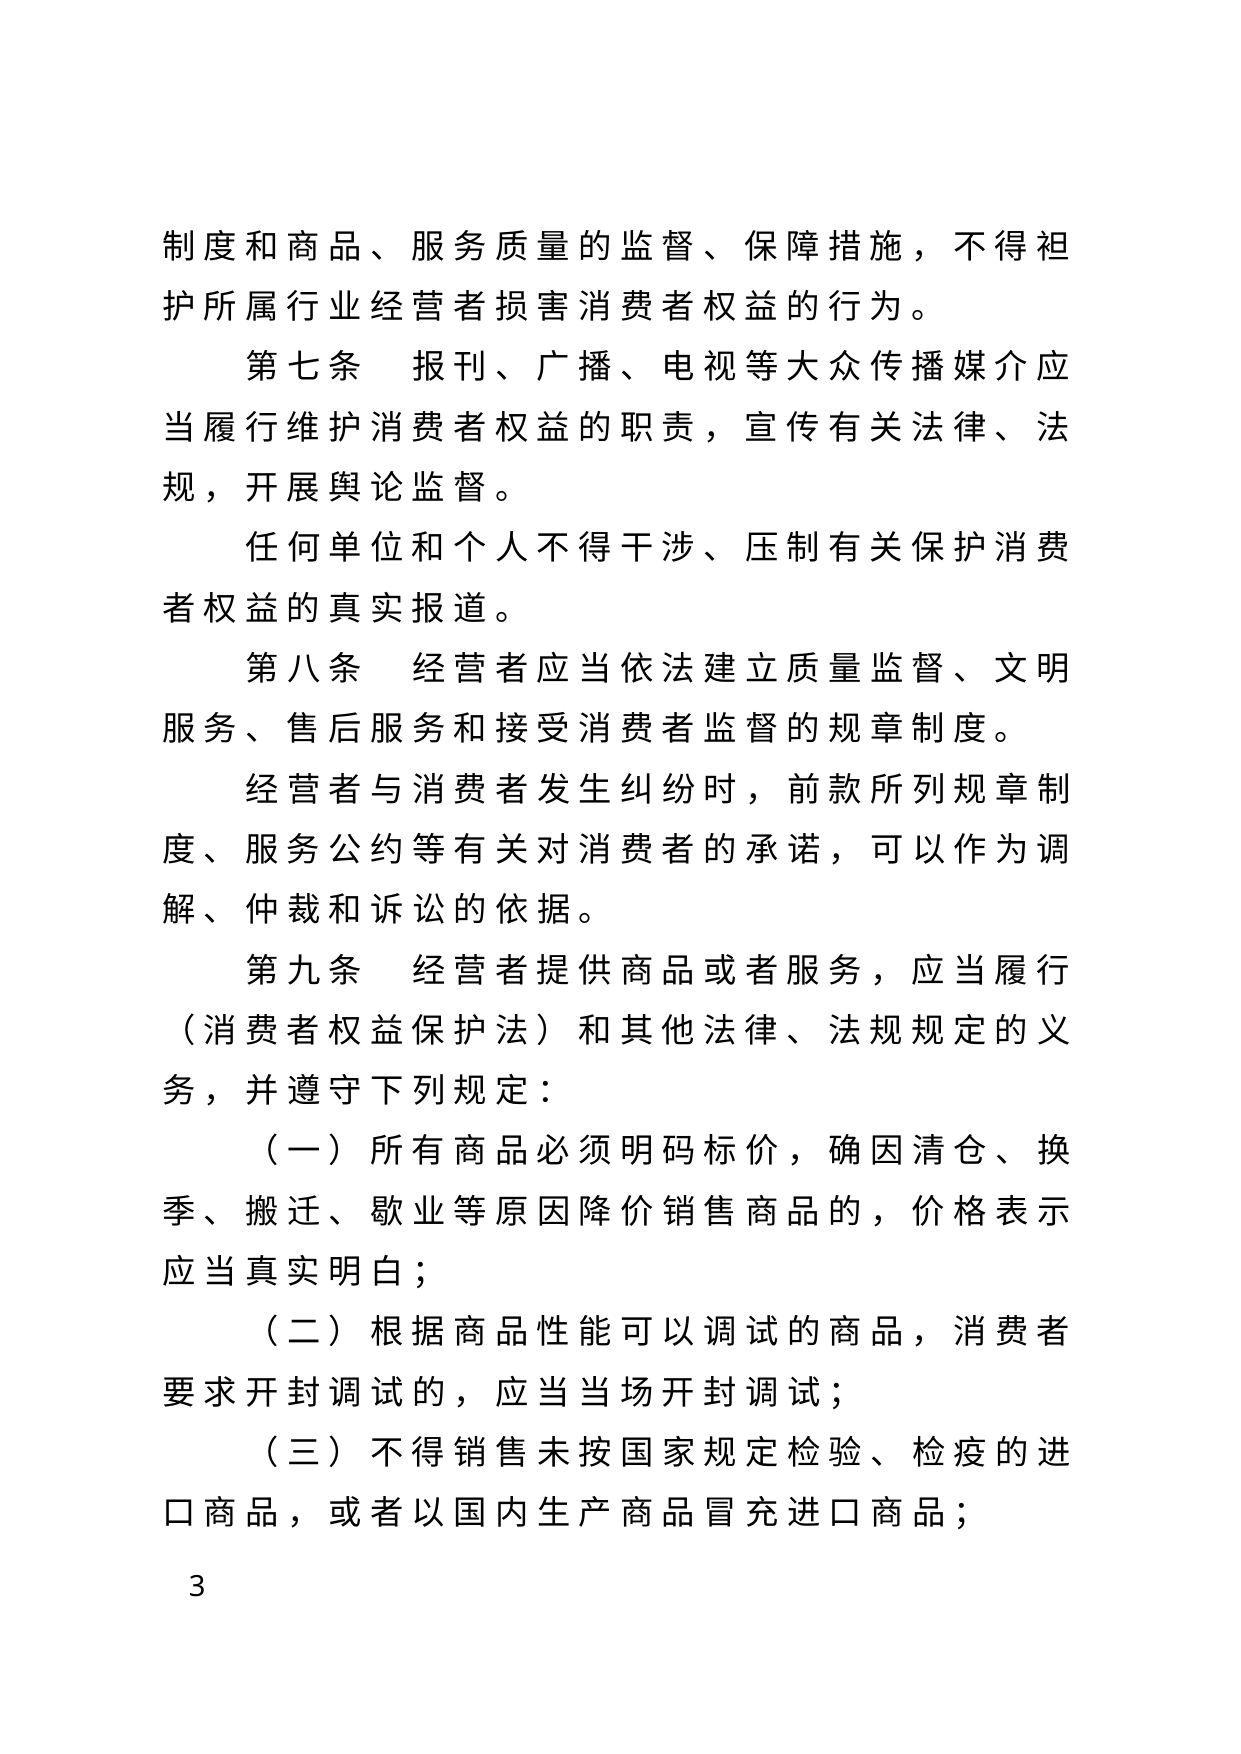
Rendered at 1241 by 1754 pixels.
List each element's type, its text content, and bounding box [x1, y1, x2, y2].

text 第七条 报刊、广播、电视等大众传播媒介应当履行维护消费者权益的职责，宣传有关法律、法规，开展舆论监督。 [162, 334, 1078, 515]
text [162, 213, 1078, 334]
text （三）不得销售未按国家规定检验、检疫的进口商品，或者以国内生产商品冒充进口商品； [162, 1420, 1078, 1540]
text （一）所有商品必须明码标价，确因清仓、换季、搬迁、歇业等原因降价销售商品的，价格表示应当真实明白； [162, 1118, 1078, 1299]
text 任何单位和个人不得干涉、压制有关保护消费者权益的真实报道。 [162, 515, 1078, 636]
text 第八条 经营者应当依法建立质量监督、文明服务、售后服务和接受消费者监督的规章制度。 [162, 636, 1078, 756]
text （二）根据商品性能可以调试的商品，消费者要求开封调试的，应当当场开封调试； [162, 1299, 1078, 1420]
text 经营者与消费者发生纠纷时，前款所列规章制度、服务公约等有关对消费者的承诺，可以作为调解、仲裁和诉讼的依据。 [162, 756, 1078, 937]
text 第九条 经营者提供商品或者服务，应当履行（消费者权益保护法）和其他法律、法规规定的义务，并遵守下列规定： [162, 937, 1078, 1118]
